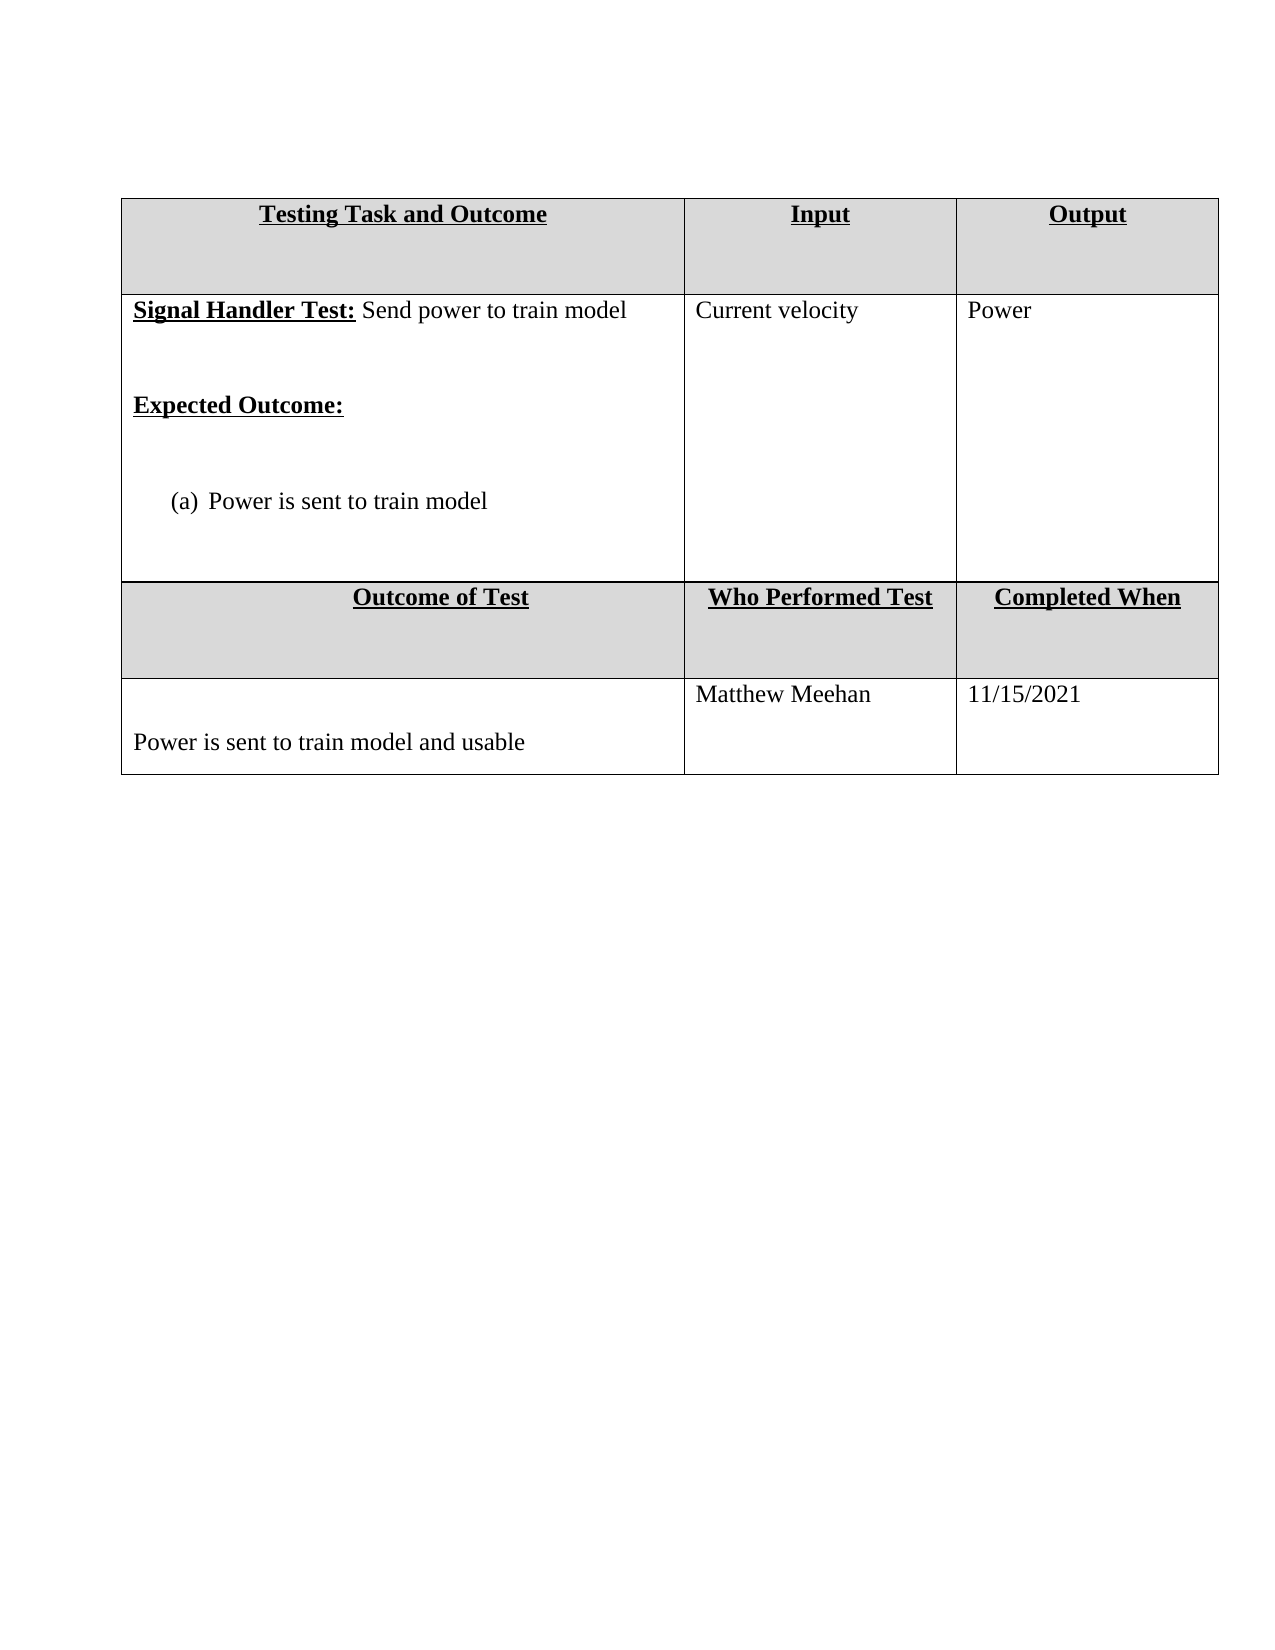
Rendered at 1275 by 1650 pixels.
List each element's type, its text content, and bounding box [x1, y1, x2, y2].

table_cell Current velocity [685, 295, 956, 581]
table_cell Signal Handler Test: Send power to train model Expected Outcome: Power is sent to train model [122, 295, 684, 581]
table_cell Power is sent to train model and usable [122, 679, 684, 774]
table_header Testing Task and Outcome [122, 199, 684, 294]
table_cell Completed When [957, 583, 1218, 678]
table_header Input [685, 199, 956, 294]
table_cell Who Performed Test [685, 583, 956, 678]
table_cell Power [957, 295, 1218, 581]
table_header Output [957, 199, 1218, 294]
table_cell 11/15/2021 [957, 679, 1218, 774]
table_cell Outcome of Test [122, 583, 684, 678]
table_cell Matthew Meehan [685, 679, 956, 774]
